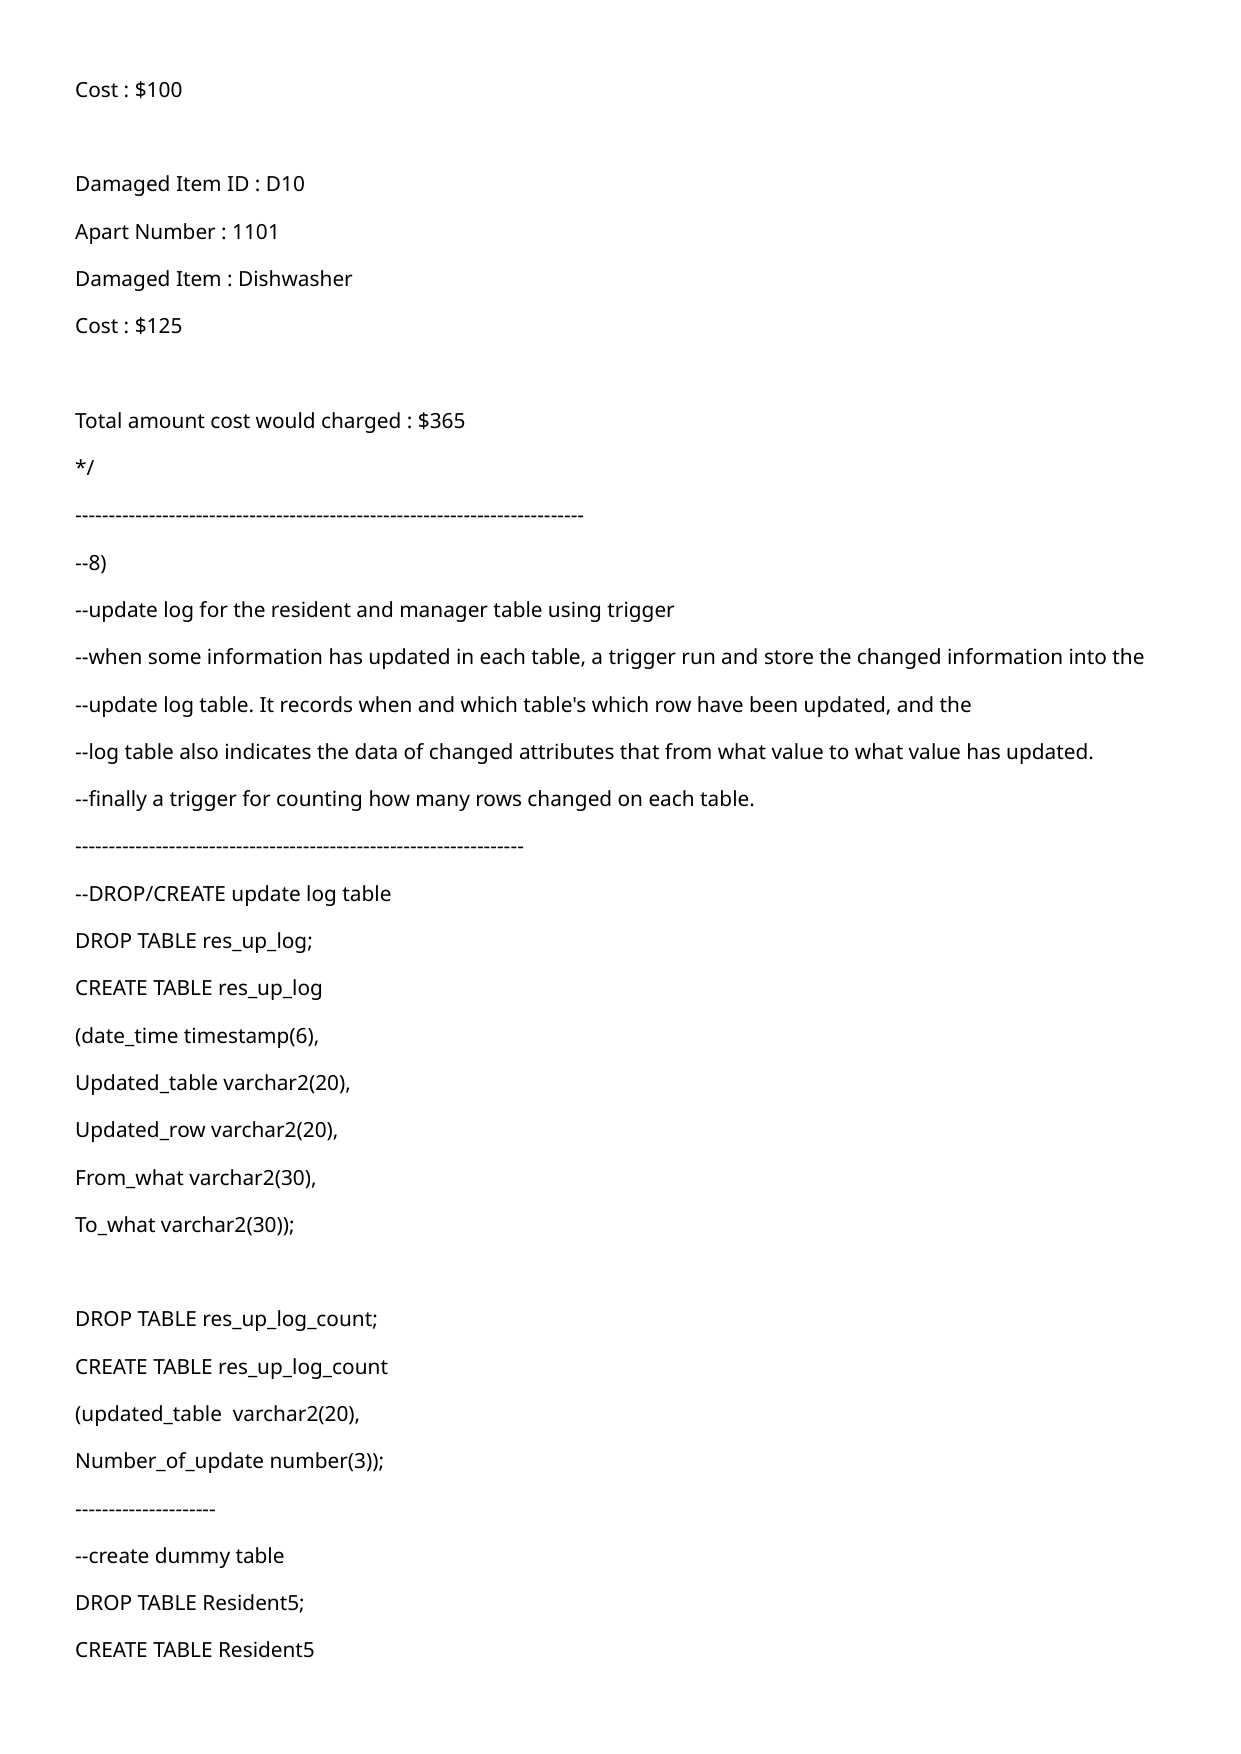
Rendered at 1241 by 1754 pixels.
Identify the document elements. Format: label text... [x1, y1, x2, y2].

text --finally a trigger for counting how many rows changed on each table. [75, 784, 1165, 813]
text Damaged Item ID : D10 [75, 169, 1165, 198]
text To_what varchar2(30)); [75, 1210, 1165, 1238]
text ---------------------------------------------------------------------------- [75, 501, 1165, 529]
text Total amount cost would charged : $365 [75, 406, 1165, 434]
text Damaged Item : Dishwasher [75, 264, 1165, 293]
text ------------------------------------------------------------------- [75, 832, 1165, 860]
text (date_time timestamp(6), [75, 1021, 1165, 1049]
text --------------------- [75, 1494, 1165, 1522]
text DROP TABLE res_up_log_count; [75, 1304, 1165, 1333]
text --update log for the resident and manager table using trigger [75, 595, 1165, 624]
text --update log table. It records when and which table's which row have been updated, and the [75, 690, 1165, 718]
text --8) [75, 548, 1165, 576]
text DROP TABLE res_up_log; [75, 926, 1165, 955]
text Updated_row varchar2(20), [75, 1115, 1165, 1144]
text CREATE TABLE res_up_log_count [75, 1352, 1165, 1380]
text CREATE TABLE res_up_log [75, 973, 1165, 1002]
text DROP TABLE Resident5; [75, 1588, 1165, 1617]
text CREATE TABLE Resident5 [75, 1636, 1165, 1664]
text From_what varchar2(30), [75, 1163, 1165, 1191]
text */ [75, 453, 1165, 482]
text --create dummy table [75, 1541, 1165, 1569]
text Updated_table varchar2(20), [75, 1068, 1165, 1097]
text --when some information has updated in each table, a trigger run and store the changed information into the [75, 642, 1165, 671]
text (updated_table varchar2(20), [75, 1399, 1165, 1428]
text Cost : $100 [75, 75, 1165, 103]
text --DROP/CREATE update log table [75, 879, 1165, 907]
text Cost : $125 [75, 311, 1165, 340]
text Apart Number : 1101 [75, 217, 1165, 245]
text --log table also indicates the data of changed attributes that from what value to what value has updated. [75, 737, 1165, 766]
text Number_of_update number(3)); [75, 1446, 1165, 1475]
